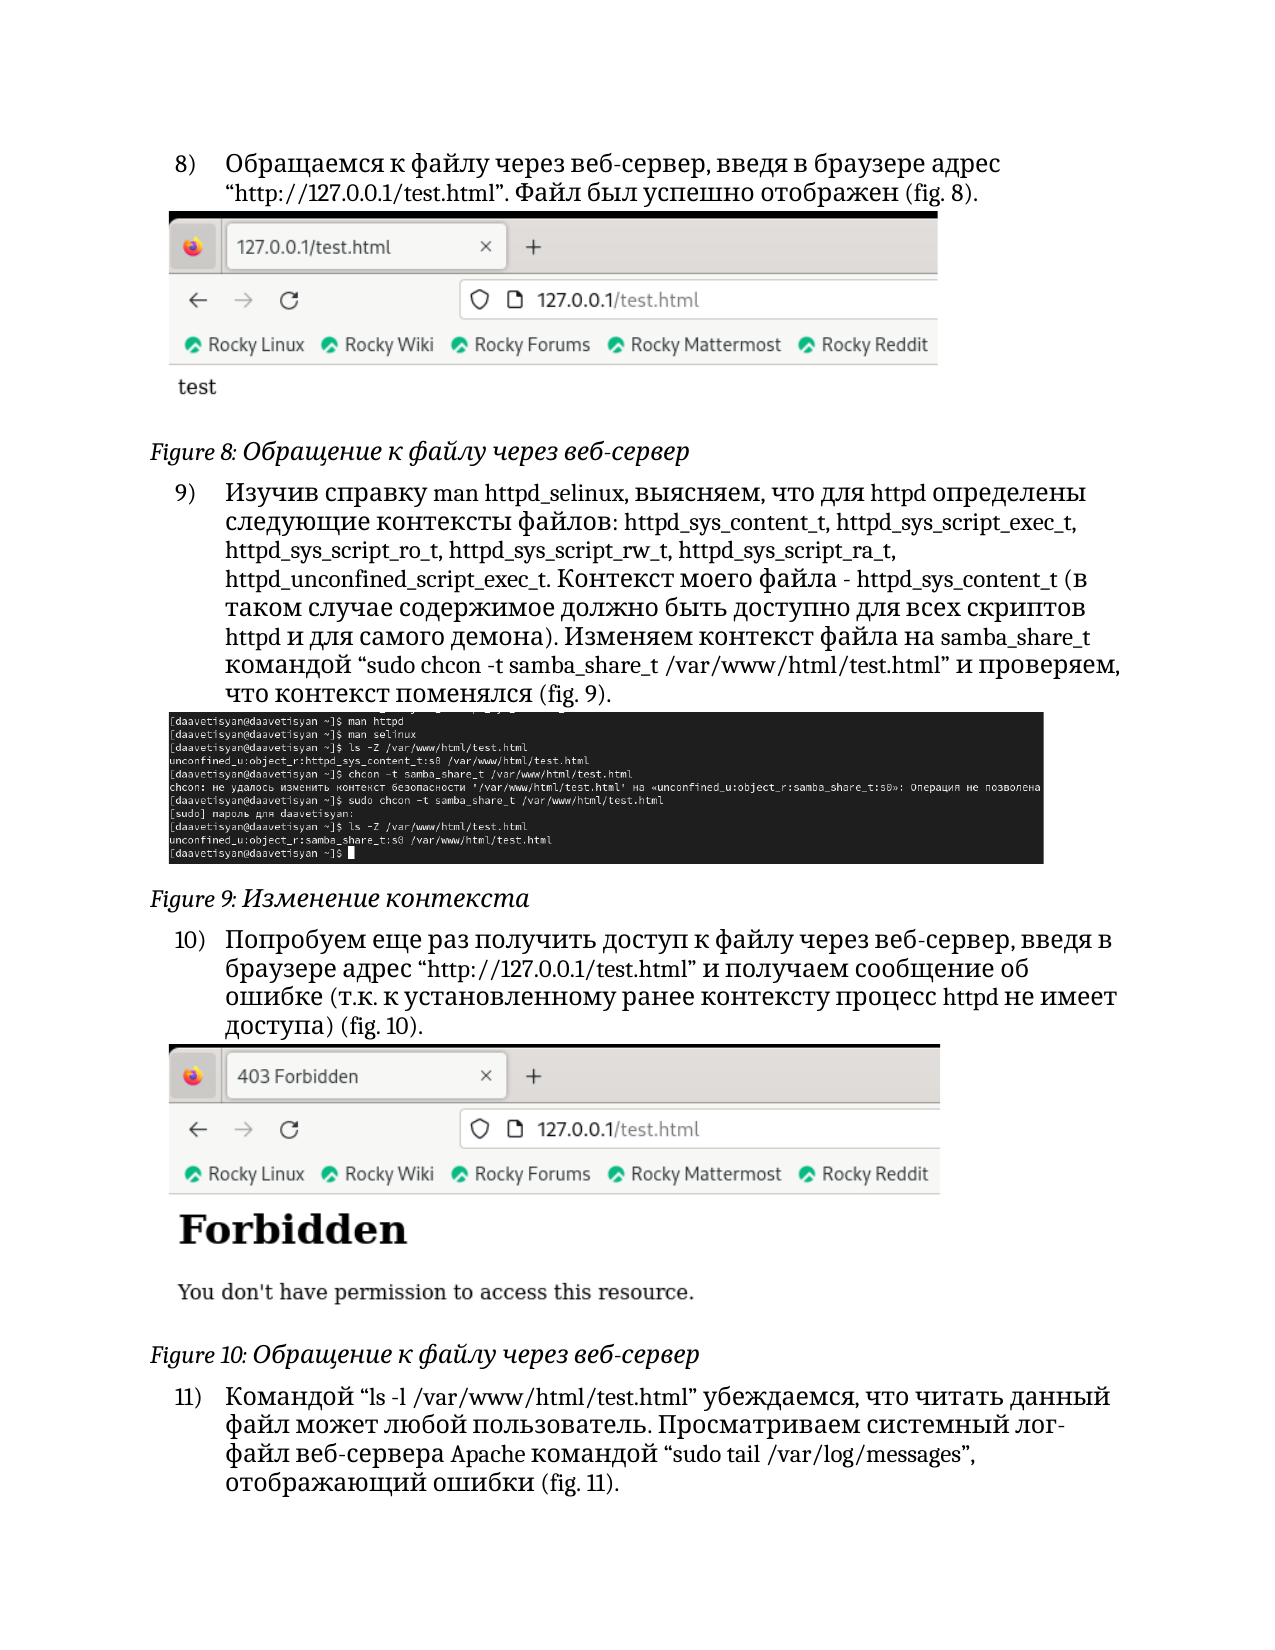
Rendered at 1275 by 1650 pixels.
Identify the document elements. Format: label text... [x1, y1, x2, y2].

picture [168, 712, 1044, 864]
list Обращаемся к файлу через веб-сервер, введя в браузере адрес “http://127.0.0.1/test.html”. Файл был успешно отображен (fig. 8). [175, 150, 1125, 207]
list Попробуем еще раз получить доступ к файлу через веб-сервер, введя в браузере адрес “http://127.0.0.1/test.html” и получаем сообщение об ошибке (т.к. к установленному ранее контексту процесс httpd не имеет доступа) (fig. 10). [175, 926, 1125, 1041]
picture [168, 1044, 941, 1321]
text Figure 9: Изменение контекста [150, 884, 1125, 913]
list Изучив справку man httpd_selinux, выясняем, что для httpd определены следующие контексты файлов: httpd_sys_content_t, httpd_sys_script_exec_t, httpd_sys_script_ro_t, httpd_sys_script_rw_t, httpd_sys_script_ra_t, httpd_unconfined_script_exec_t. Контекст моего файла - httpd_sys_content_t (в таком случае содержимое должно быть доступно для всех скриптов httpd и для самого демона). Изменяем контекст файла на samba_share_t командой “sudo chcon -t samba_share_t /var/www/html/test.html” и проверяем, что контекст поменялся (fig. 9). [175, 479, 1125, 709]
picture [168, 211, 938, 417]
text Figure 10: Обращение к файлу через веб-сервер [150, 1341, 1125, 1370]
list Командой “ls -l /var/www/html/test.html” убеждаемся, что читать данный файл может любой пользователь. Просматриваем системный лог-файл веб-сервера Apache командой “sudo tail /var/log/messages”, отображающий ошибки (fig. 11). [175, 1383, 1125, 1498]
text Figure 8: Обращение к файлу через веб-сервер [150, 437, 1125, 466]
